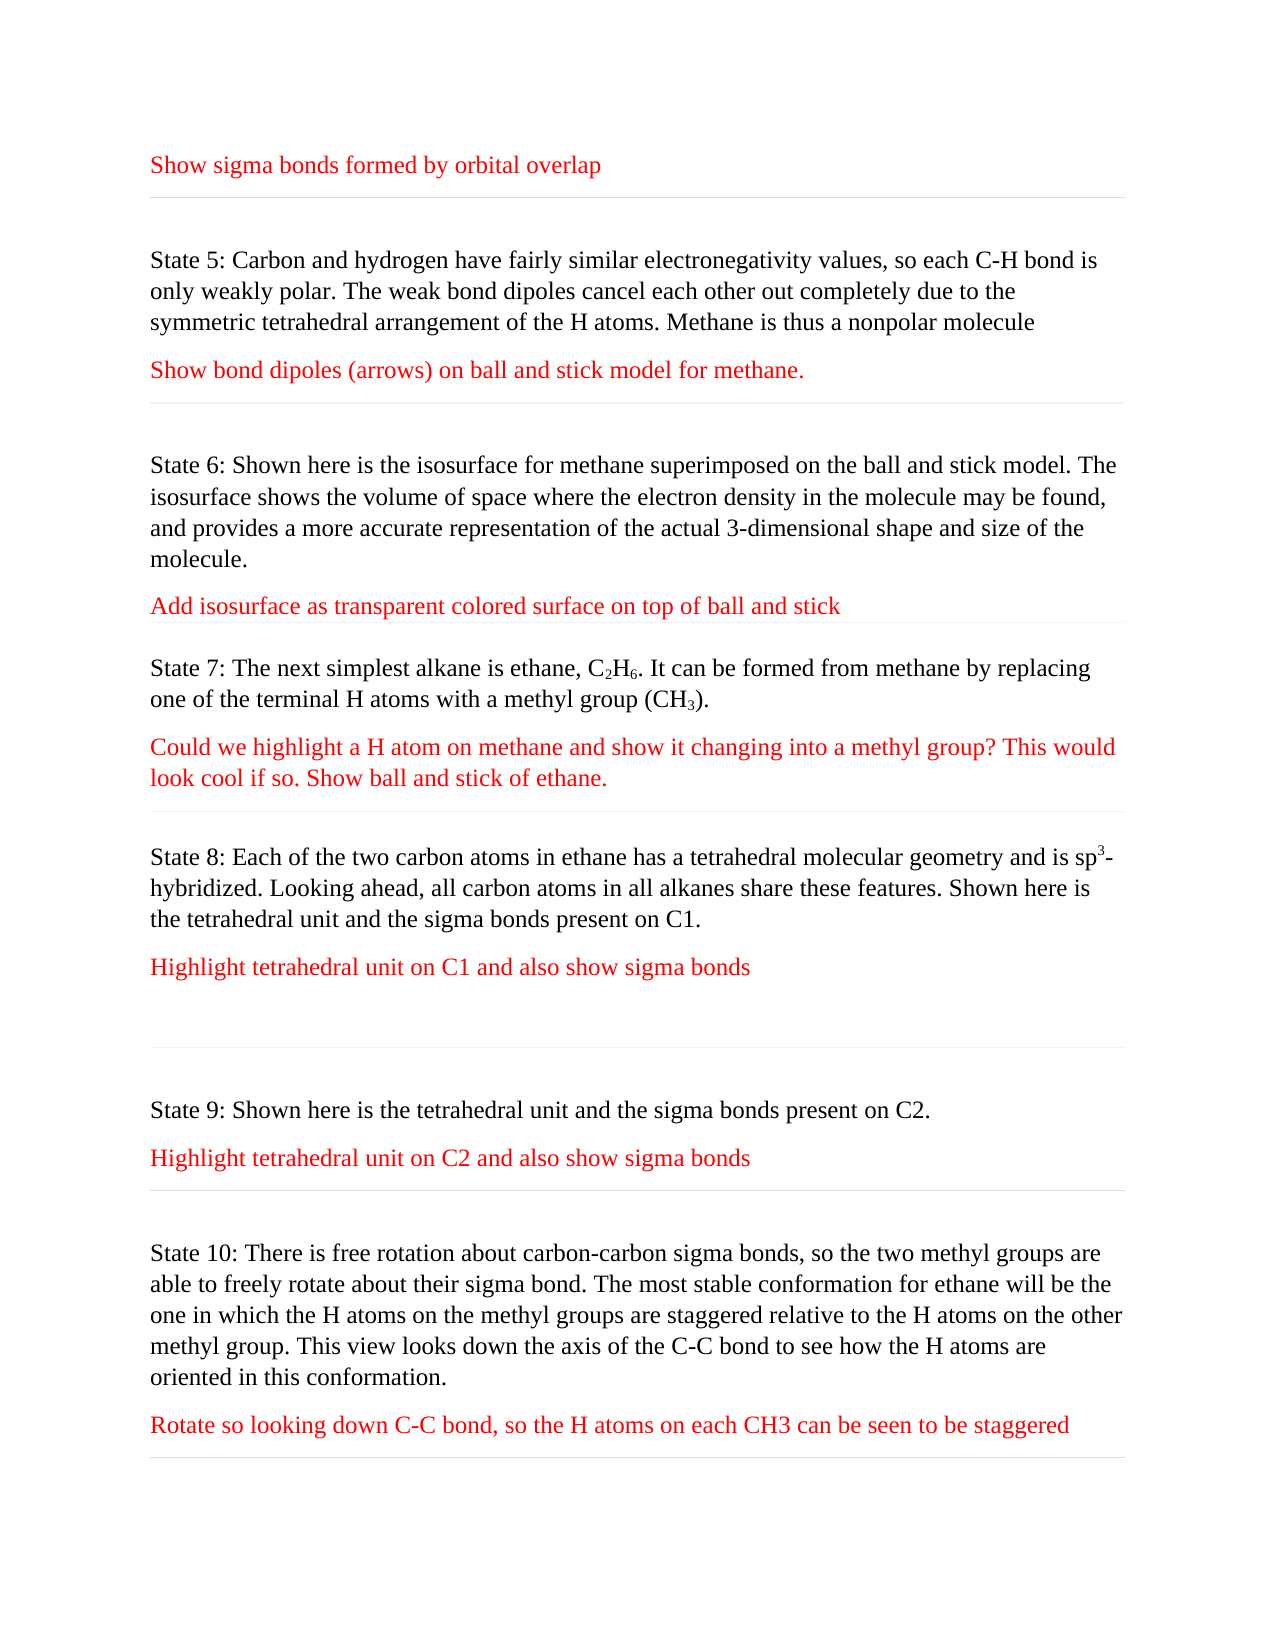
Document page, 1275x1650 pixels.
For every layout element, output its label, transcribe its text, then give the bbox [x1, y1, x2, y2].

text State 8: Each of the two carbon atoms in ethane has a tetrahedral molecular geometry and is sp3-hybridized. Looking ahead, all carbon atoms in all alkanes share these features. Shown here is the tetrahedral unit and the sigma bonds present on C1. [150, 812, 1125, 933]
text Add isosurface as transparent colored surface on top of ball and stickState 7: The next simplest alkane is ethane, C2H6. It can be formed from methane by replacing one of the terminal H atoms with a methyl group (CH3). [150, 623, 1125, 713]
text Highlight tetrahedral unit on C2 and also show sigma bonds [150, 1143, 1125, 1171]
text Add isosurface as transparent colored surface on top of ball and stickState 7: The next simplest alkane is ethane, C2H6. It can be formed from methane by replacing one of the terminal H atoms with a methyl group (CH3). [150, 591, 1125, 622]
text State 5: Carbon and hydrogen have fairly similar electronegativity values, so each C-H bond is only weakly polar. The weak bond dipoles cancel each other out completely due to the symmetric tetrahedral arrangement of the H atoms. Methane is thus a nonpolar molecule [150, 245, 1125, 336]
text State 6: Shown here is the isosurface for methane superimposed on the ball and stick model. The isosurface shows the volume of space where the electron density in the molecule may be found, and provides a more accurate representation of the actual 3-dimensional shape and size of the molecule. [150, 451, 1125, 572]
text State 9: Shown here is the tetrahedral unit and the sigma bonds present on C2. [150, 1095, 1125, 1124]
text State 10: There is free rotation about carbon-carbon sigma bonds, so the two methyl groups are able to freely rotate about their sigma bond. The most stable conformation for ethane will be the one in which the H atoms on the methyl groups are staggered relative to the H atoms on the other methyl group. This view looks down the axis of the C-C bond to see how the H atoms are oriented in this conformation. [150, 1238, 1125, 1391]
text Highlight tetrahedral unit on C1 and also show sigma bonds [150, 952, 1125, 981]
text Rotate so looking down C-C bond, so the H atoms on each CH3 can be seen to be staggered [150, 1410, 1125, 1439]
text Show sigma bonds formed by orbital overlap [150, 150, 1125, 179]
text Show bond dipoles (arrows) on ball and stick model for methane. [150, 355, 1125, 384]
text Could we highlight a H atom on methane and show it changing into a methyl group? This would look cool if so. Show ball and stick of ethane. [150, 732, 1125, 792]
